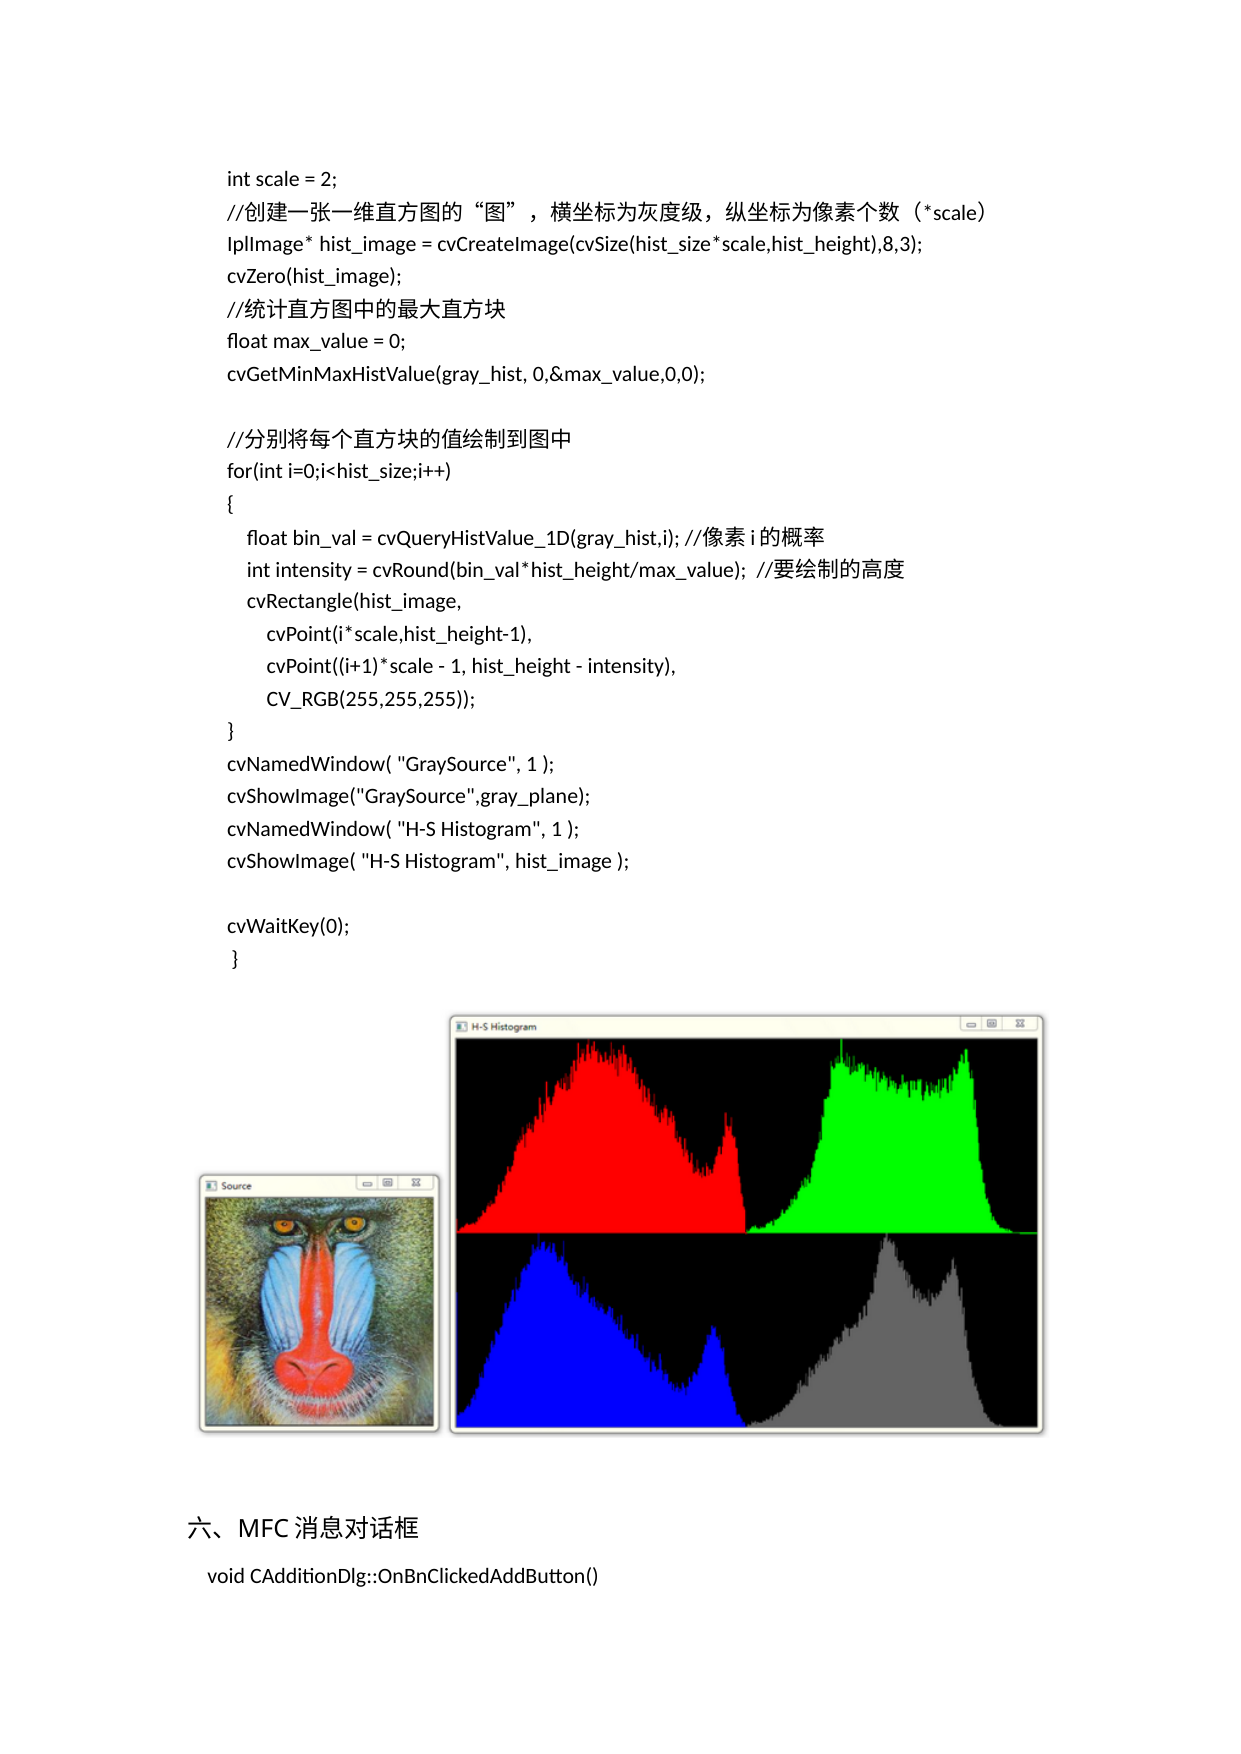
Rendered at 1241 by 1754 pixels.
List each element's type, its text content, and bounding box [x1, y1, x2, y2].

list //统计直方图中的最大直方块 [187, 292, 1053, 324]
list } [187, 714, 1053, 747]
list cvWaitKey(0); [187, 909, 1053, 942]
list cvZero(hist_image); [187, 259, 1053, 292]
list MFC消息对话框 [187, 1494, 1053, 1559]
list int scale = 2; [187, 162, 1053, 194]
picture [187, 1007, 1053, 1444]
list cvShowImage("GraySource",gray_plane); [187, 779, 1053, 812]
list } [187, 942, 1053, 974]
list float max_value = 0; [187, 324, 1053, 357]
list int intensity = cvRound(bin_val*hist_height/max_value); //要绘制的高度 [187, 552, 1053, 584]
list cvShowImage( "H-S Histogram", hist_image ); [187, 844, 1053, 877]
list //分别将每个直方块的值绘制到图中 [187, 422, 1053, 454]
list for(int i=0;i<hist_size;i++) [187, 454, 1053, 487]
list CV_RGB(255,255,255)); [187, 682, 1053, 714]
list cvPoint(i*scale,hist_height-1), [187, 617, 1053, 649]
list void CAdditionDlg::OnBnClickedAddButton() [187, 1559, 1053, 1592]
list //创建一张一维直方图的“图”，横坐标为灰度级，纵坐标为像素个数（*scale） [187, 194, 1053, 227]
list { [187, 487, 1053, 519]
list float bin_val = cvQueryHistValue_1D(gray_hist,i); //像素i的概率 [187, 519, 1053, 552]
list cvRectangle(hist_image, [187, 584, 1053, 617]
list cvNamedWindow( "GraySource", 1 ); [187, 747, 1053, 779]
list cvGetMinMaxHistValue(gray_hist, 0,&max_value,0,0); [187, 357, 1053, 389]
list cvPoint((i+1)*scale - 1, hist_height - intensity), [187, 649, 1053, 682]
list cvNamedWindow( "H-S Histogram", 1 ); [187, 812, 1053, 844]
list IplImage* hist_image = cvCreateImage(cvSize(hist_size*scale,hist_height),8,3); [187, 227, 1053, 259]
